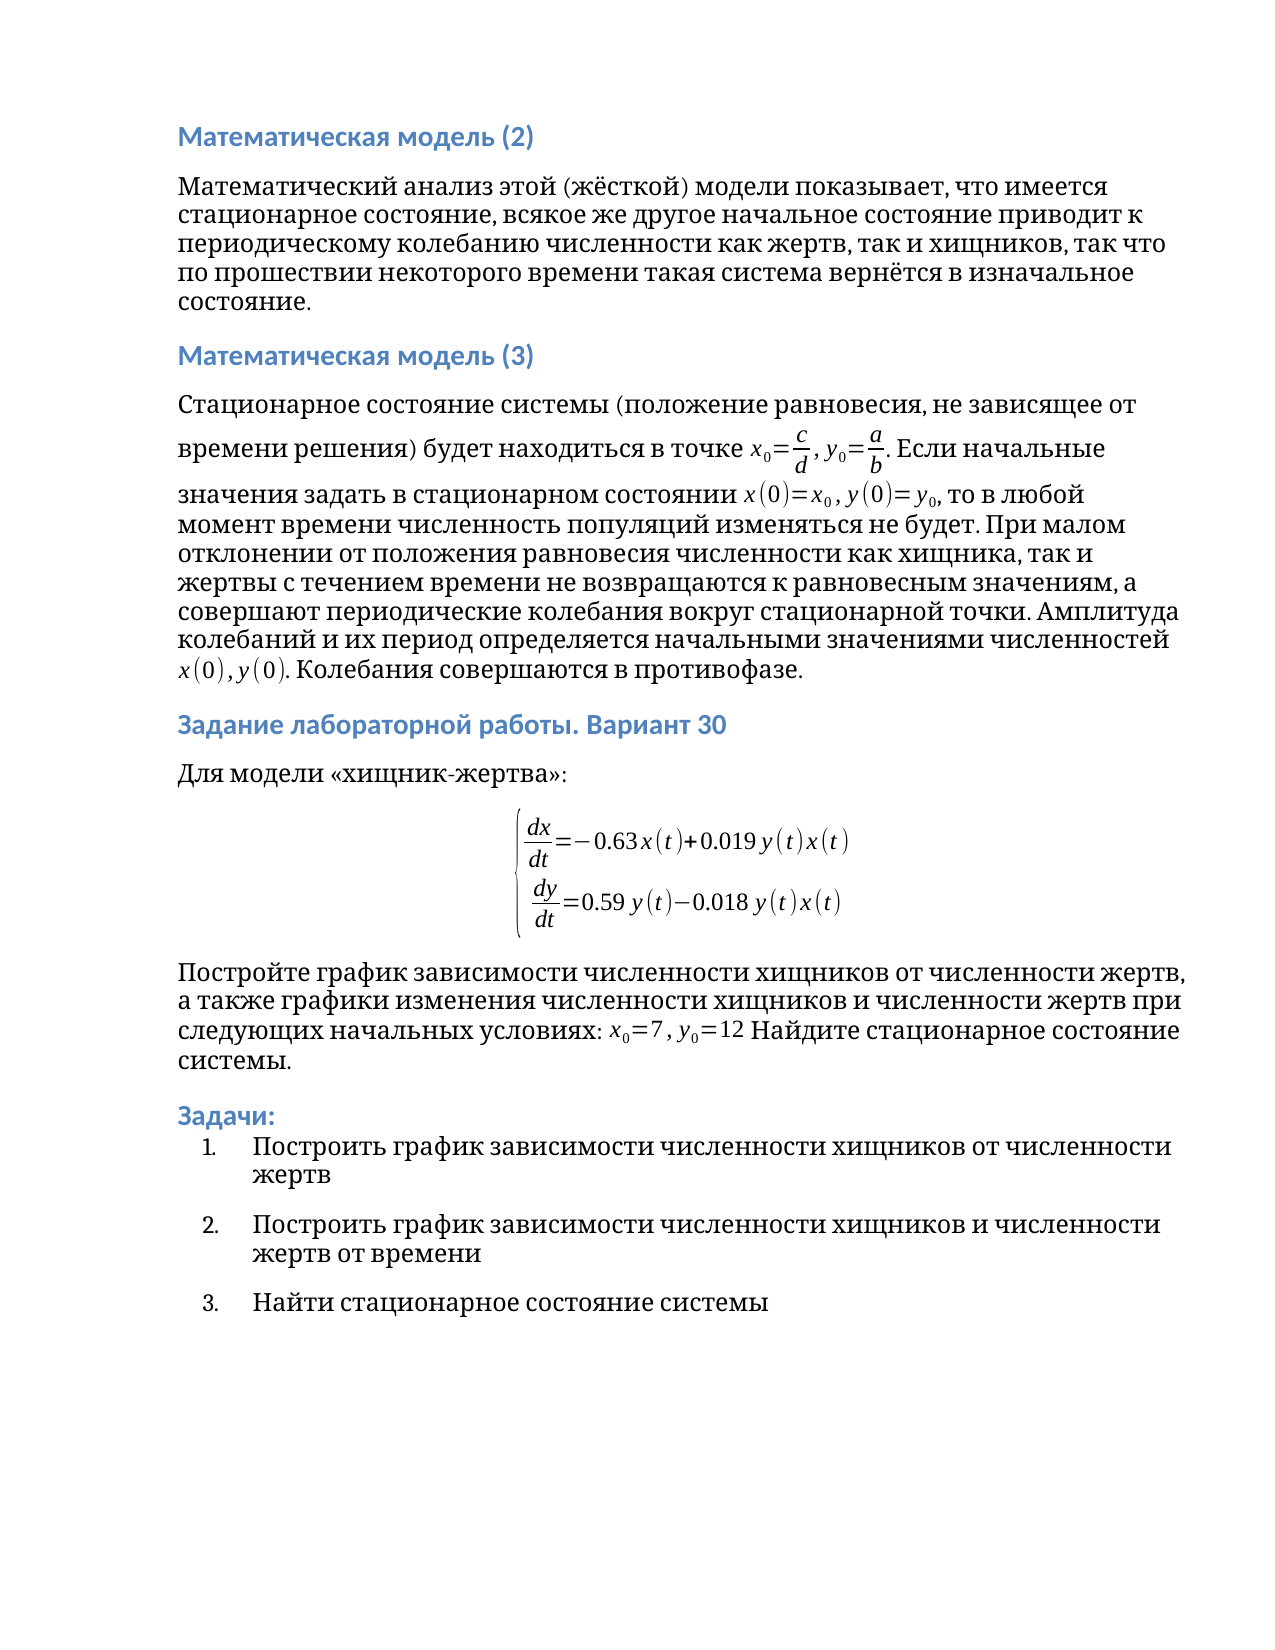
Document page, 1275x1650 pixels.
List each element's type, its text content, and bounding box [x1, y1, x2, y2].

text Постройте график зависимости численности хищников от численности жертв, а также графики изменения численности хищников и численности жертв при следующих начальных условиях: Найдите стационарное состояние системы. [177, 958, 1186, 1076]
text Стационарное состояние системы (положение равновесия, не зависящее от времени решения) будет находиться в точке . Если начальные значения задать в стационарном состоянии , то в любой момент времени численность популяций изменяться не будет. При малом отклонении от положения равновесия численности как хищника, так и жертвы с течением времени не возвращаются к равновесным значениям, а совершают периодические колебания вокруг стационарной точки. Амплитуда колебаний и их период определяется начальными значениями численностей . Колебания совершаются в противофазе. [177, 391, 1186, 685]
list Найти стационарное состояние системы [202, 1289, 1186, 1318]
list Построить график зависимости численности хищников от численности жертв [202, 1132, 1186, 1190]
text Для модели «хищник-жертва»: [177, 760, 1186, 789]
subtitle Задачи: [177, 1097, 1186, 1132]
subtitle Математическая модель (2) [177, 118, 1186, 154]
list Построить график зависимости численности хищников и численности жертв от времени [202, 1211, 1186, 1268]
subtitle Математическая модель (3) [177, 337, 1186, 373]
subtitle Задание лабораторной работы. Вариант 30 [177, 706, 1186, 741]
text Математический анализ этой (жёсткой) модели показывает, что имеется стационарное состояние, всякое же другое начальное состояние приводит к периодическому колебанию численности как жертв, так и хищников, так что по прошествии некоторого времени такая система вернётся в изначальное состояние. [177, 172, 1186, 316]
